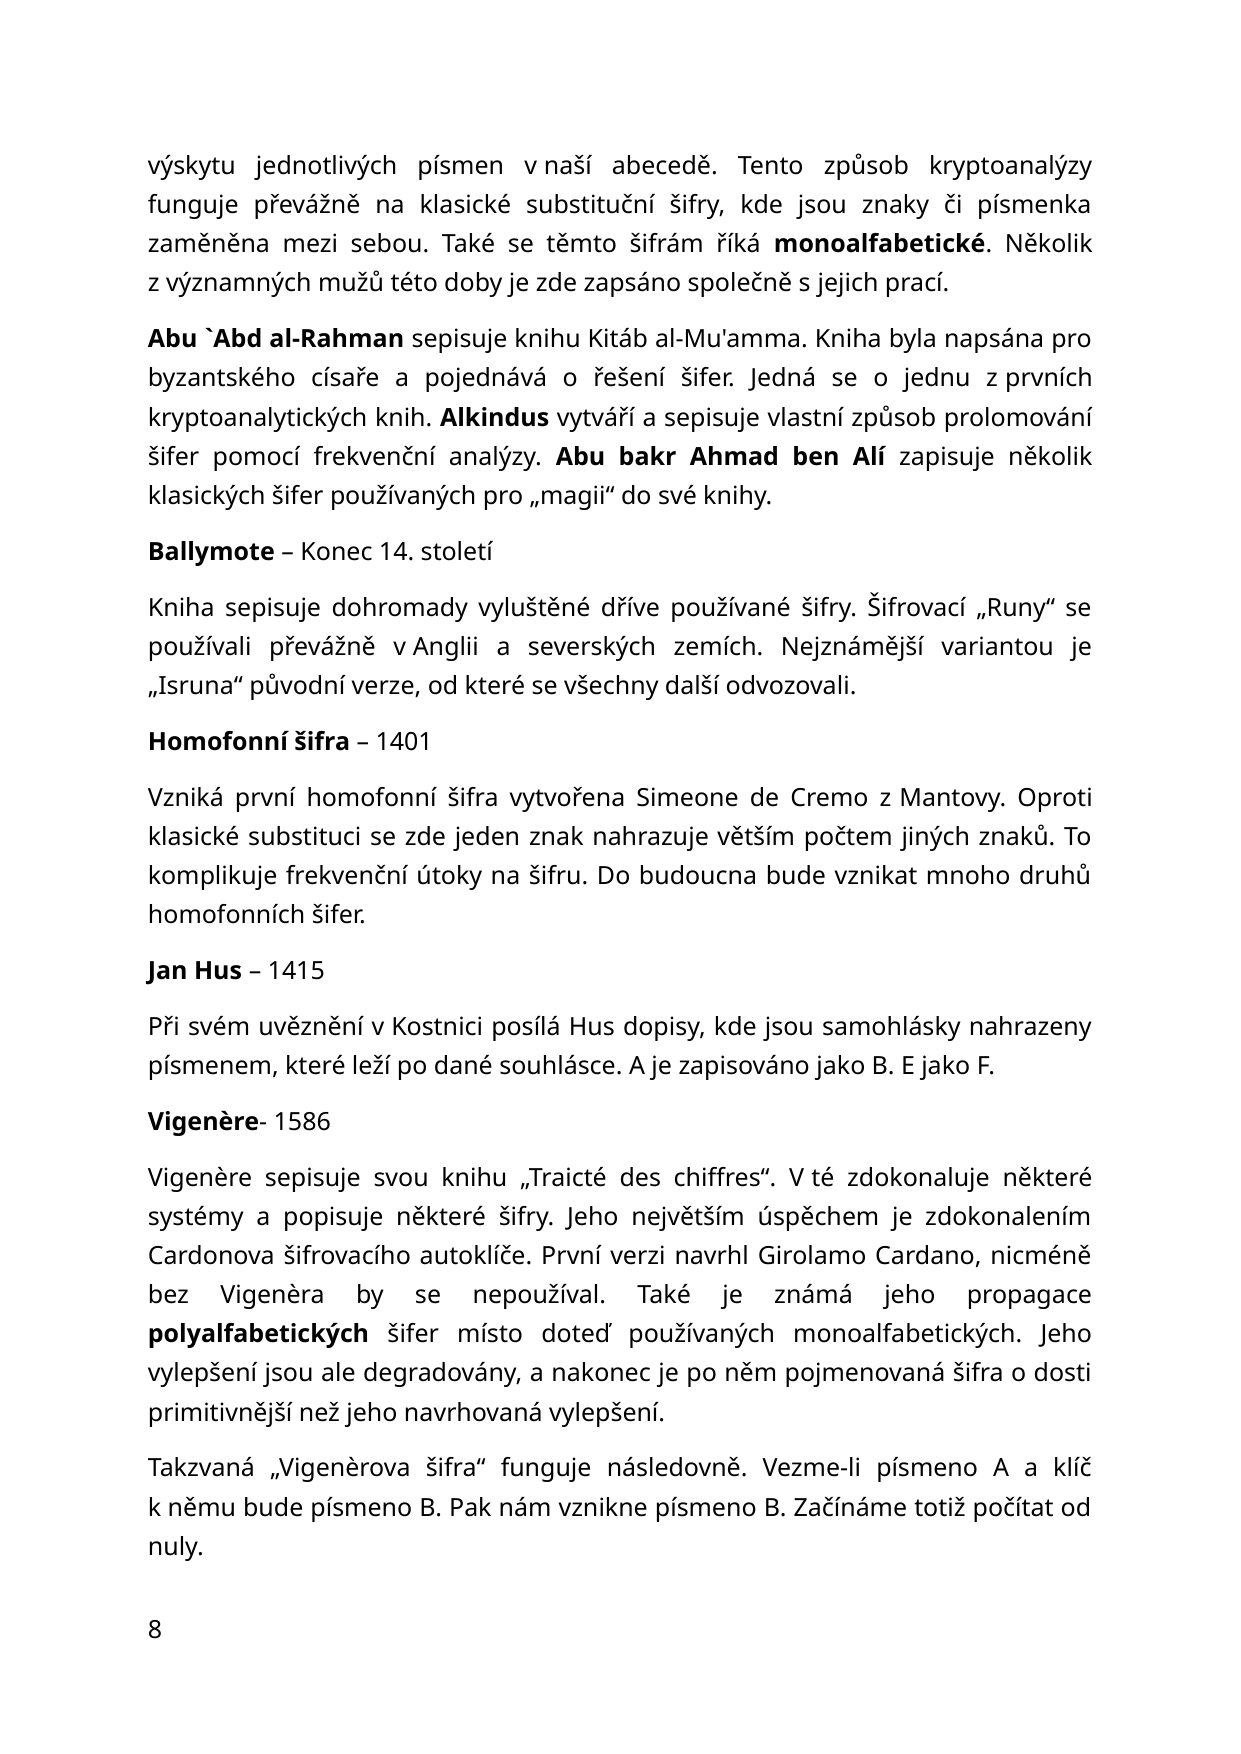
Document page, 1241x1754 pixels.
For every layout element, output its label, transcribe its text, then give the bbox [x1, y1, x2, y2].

text Vzniká první homofonní šifra vytvořena Simeone de Cremo z Mantovy. Oproti klasické substituci se zde jeden znak nahrazuje větším počtem jiných znaků. To komplikuje frekvenční útoky na šifru. Do budoucna bude vznikat mnoho druhů homofonních šifer. [148, 779, 1093, 931]
text Takzvaná „Vigenèrova šifra“ funguje následovně. Vezme-li písmeno A a klíč k němu bude písmeno B. Pak nám vznikne písmeno B. Začínáme totiž počítat od nuly. [148, 1450, 1093, 1562]
text Vigenère sepisuje svou knihu „Traicté des chiffres“. V té zdokonaluje některé systémy a popisuje některé šifry. Jeho největším úspěchem je zdokonalením Cardonova šifrovacího autoklíče. První verzi navrhl Girolamo Cardano, nicméně bez Vigenèra by se nepoužíval. Také je známá jeho propagace polyalfabetických šifer místo doteď používaných monoalfabetických. Jeho vylepšení jsou ale degradovány, a nakonec je po něm pojmenovaná šifra o dosti primitivnější než jeho navrhovaná vylepšení. [148, 1159, 1093, 1428]
text Kniha sepisuje dohromady vyluštěné dříve používané šifry. Šifrovací „Runy“ se používali převážně v Anglii a severských zemích. Nejznámější variantou je „Isruna“ původní verze, od které se všechny další odvozovali. [148, 589, 1093, 702]
text Jan Hus – 1415 [148, 953, 1093, 987]
text Při svém uvěznění v Kostnici posílá Hus dopisy, kde jsou samohlásky nahrazeny písmenem, které leží po dané souhlásce. A je zapisováno jako B. E jako F. [148, 1008, 1093, 1082]
text Ballymote – Konec 14. století [148, 533, 1093, 567]
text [148, 148, 1093, 299]
text Vigenère- 1586 [148, 1103, 1093, 1137]
text Homofonní šifra – 1401 [148, 723, 1093, 757]
text Abu `Abd al-Rahman sepisuje knihu Kitáb al-Mu'amma. Kniha byla napsána pro byzantského císaře a pojednává o řešení šifer. Jedná se o jednu z prvních kryptoanalytických knih. Alkindus vytváří a sepisuje vlastní způsob prolomování šifer pomocí frekvenční analýzy. Abu bakr Ahmad ben Alí zapisuje několik klasických šifer používaných pro „magii“ do své knihy. [148, 321, 1093, 512]
